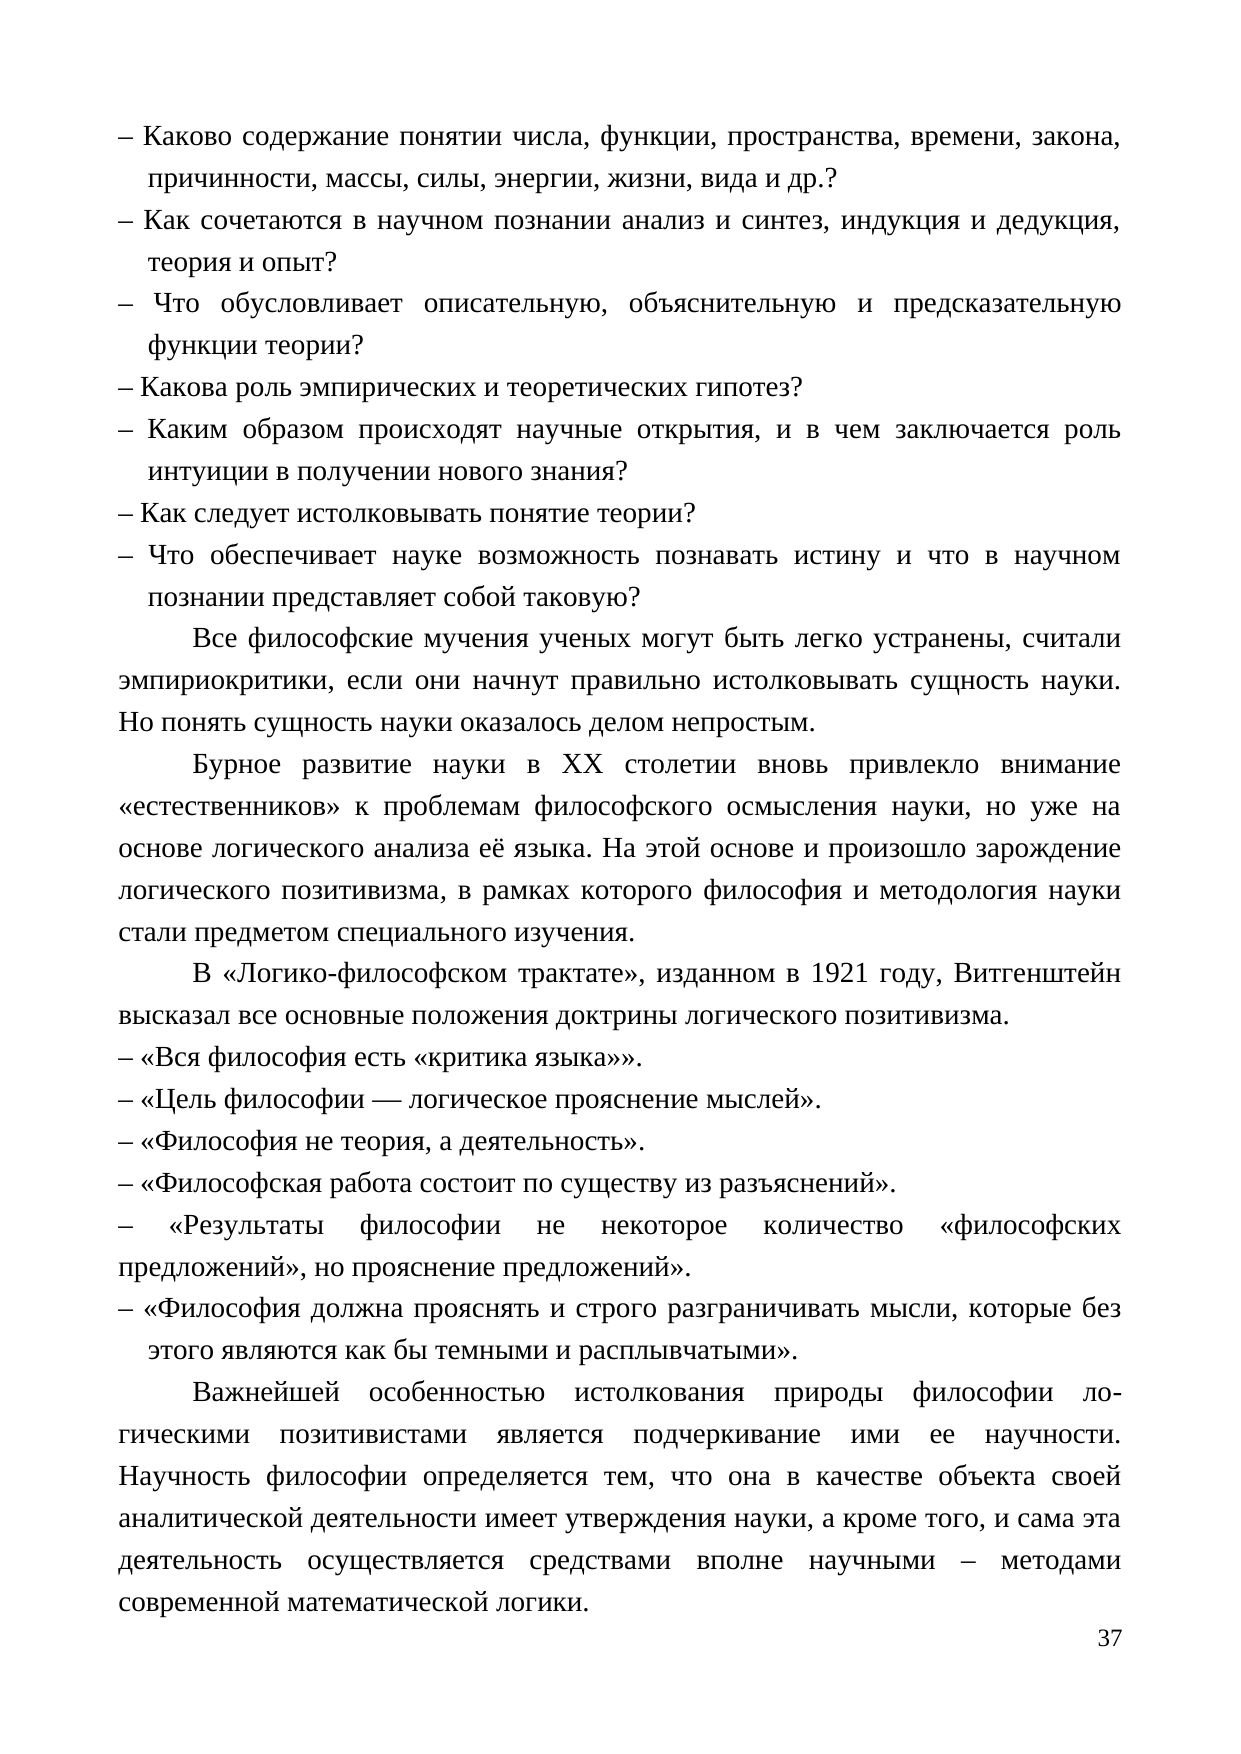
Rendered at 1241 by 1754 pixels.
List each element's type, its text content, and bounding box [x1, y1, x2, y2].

text – Какова роль эмпирических и теоретических гипотез? [118, 369, 1122, 403]
text – «Цель философии — логическое прояснение мыслей». [118, 1081, 1122, 1115]
text – «Результаты философии не некоторое количество «философских предложений», но прояснение предложений». [118, 1207, 1122, 1282]
text Все философские мучения ученых могут быть легко устранены, считали эмпириокритики, если они начнут правильно истолковывать сущность науки. Но понять сущность науки оказалось делом непростым. [118, 621, 1122, 738]
text – Как следует истолковывать понятие теории? [118, 495, 1122, 528]
text – «Философия должна прояснять и строго разграничивать мысли, которые без этого являются как бы темными и расплывчатыми». [118, 1291, 1122, 1366]
text – Что обеспечивает науке возможность познавать истину и что в научном познании представляет собой таковую? [118, 537, 1122, 612]
text – Каково содержание понятии числа, функции, пространства, времени, закона, причинности, массы, силы, энергии, жизни, вида и др.? [118, 118, 1122, 193]
text – «Философская работа состоит по существу из разъяснений». [118, 1165, 1122, 1198]
text Бурное развитие науки в XX столетии вновь привлекло внимание «естественников» к проблемам философского осмысления науки, но уже на основе логического анализа её языка. На этой основе и произошло зарождение логического позитивизма, в рамках которого философия и методология науки стали предметом специального изучения. [118, 746, 1122, 947]
text В «Логико-философском трактате», изданном в 1921 году, Витгенштейн высказал все основные положения доктрины логического позитивизма. [118, 956, 1122, 1031]
text – Что обусловливает описательную, объяснительную и предсказательную функции теории? [118, 286, 1122, 361]
text – Каким образом происходят научные открытия, и в чем заключается роль интуиции в получении нового знания? [118, 411, 1122, 487]
text – Как сочетаются в научном познании анализ и синтез, индукция и дедукция, теория и опыт? [118, 202, 1122, 277]
text Важнейшей особенностью истолкования природы философии логическими позитивистами является подчеркивание ими ее научности. Научность философии определяется тем, что она в качестве объекта своей аналитической деятельности имеет утверждения науки, а кроме того, и сама эта деятельность осуществляется средствами вполне научными – методами современной математической логики. [118, 1374, 1122, 1617]
text – «Вся философия есть «критика языка»». [118, 1039, 1122, 1073]
text – «Философия не теория, а деятельность». [118, 1123, 1122, 1157]
